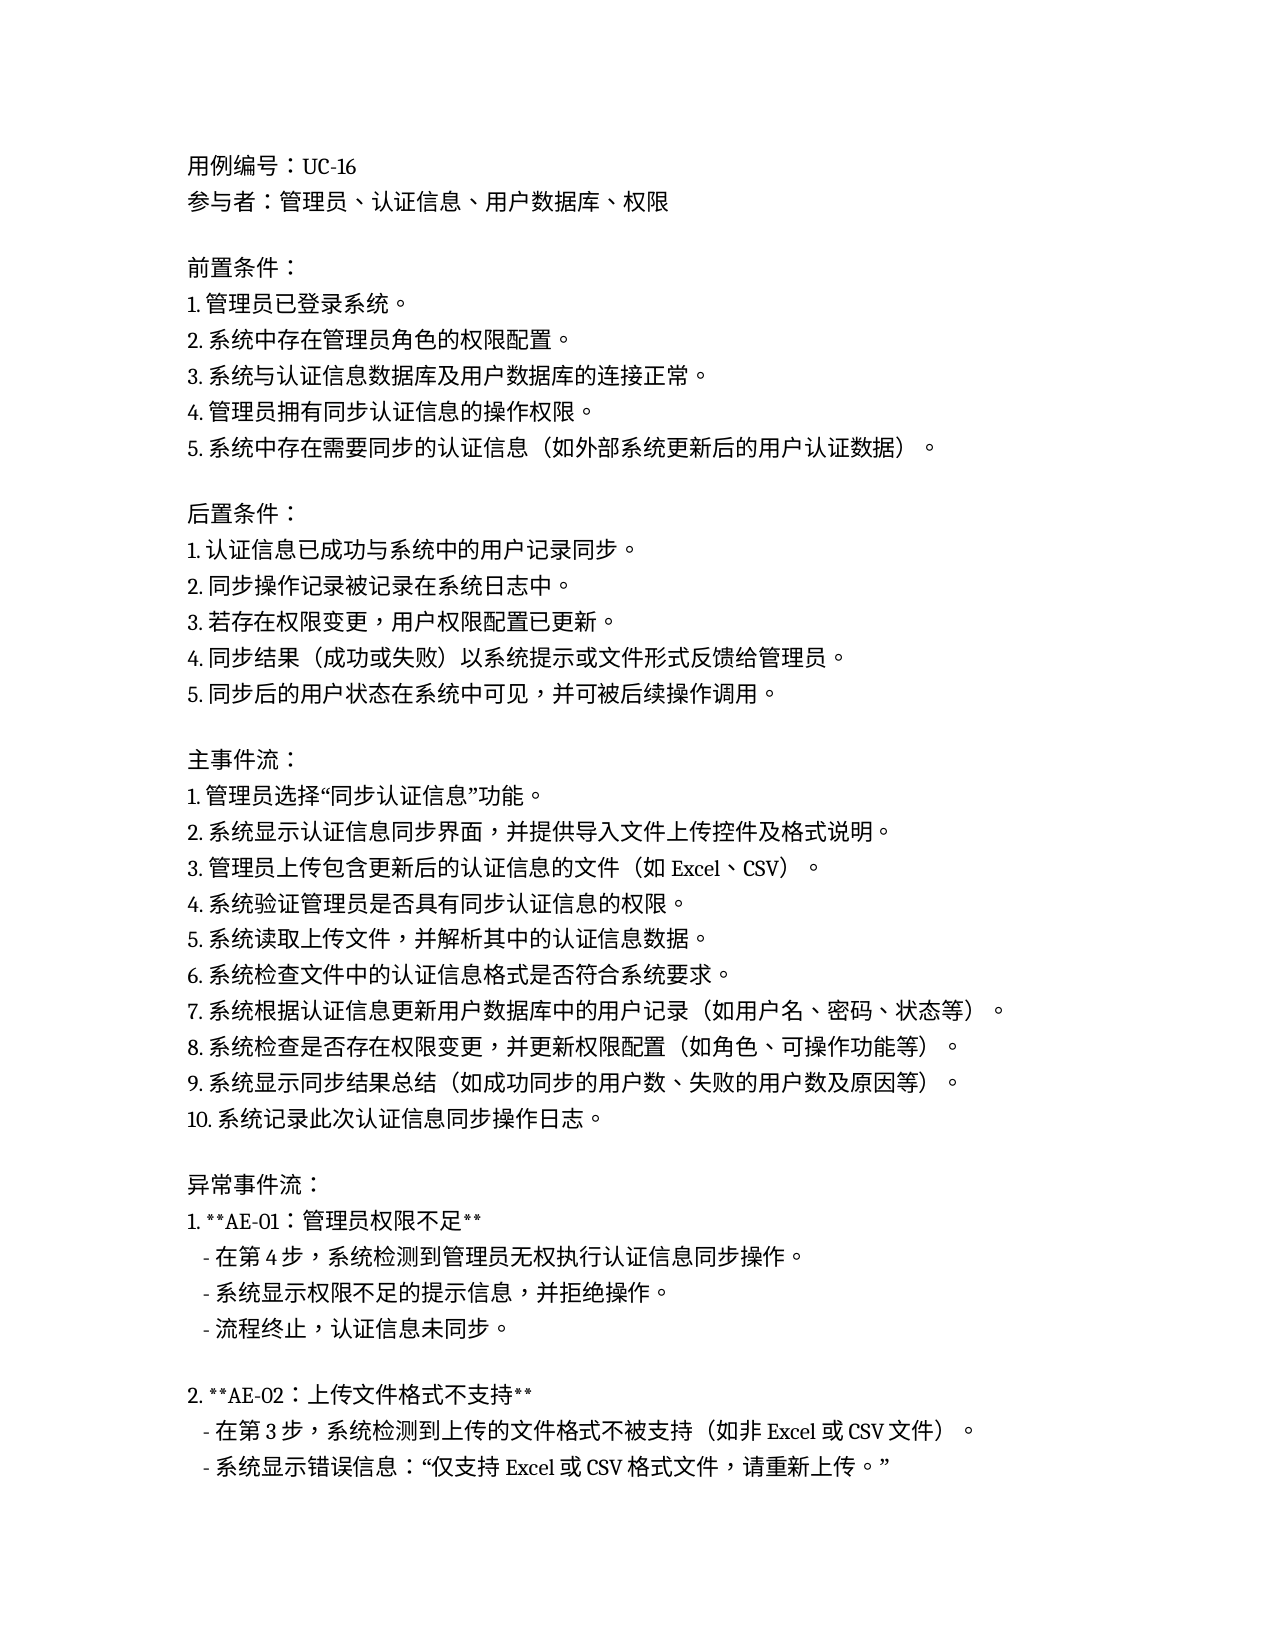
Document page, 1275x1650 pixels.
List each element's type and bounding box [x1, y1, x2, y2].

text [187, 150, 1087, 1482]
